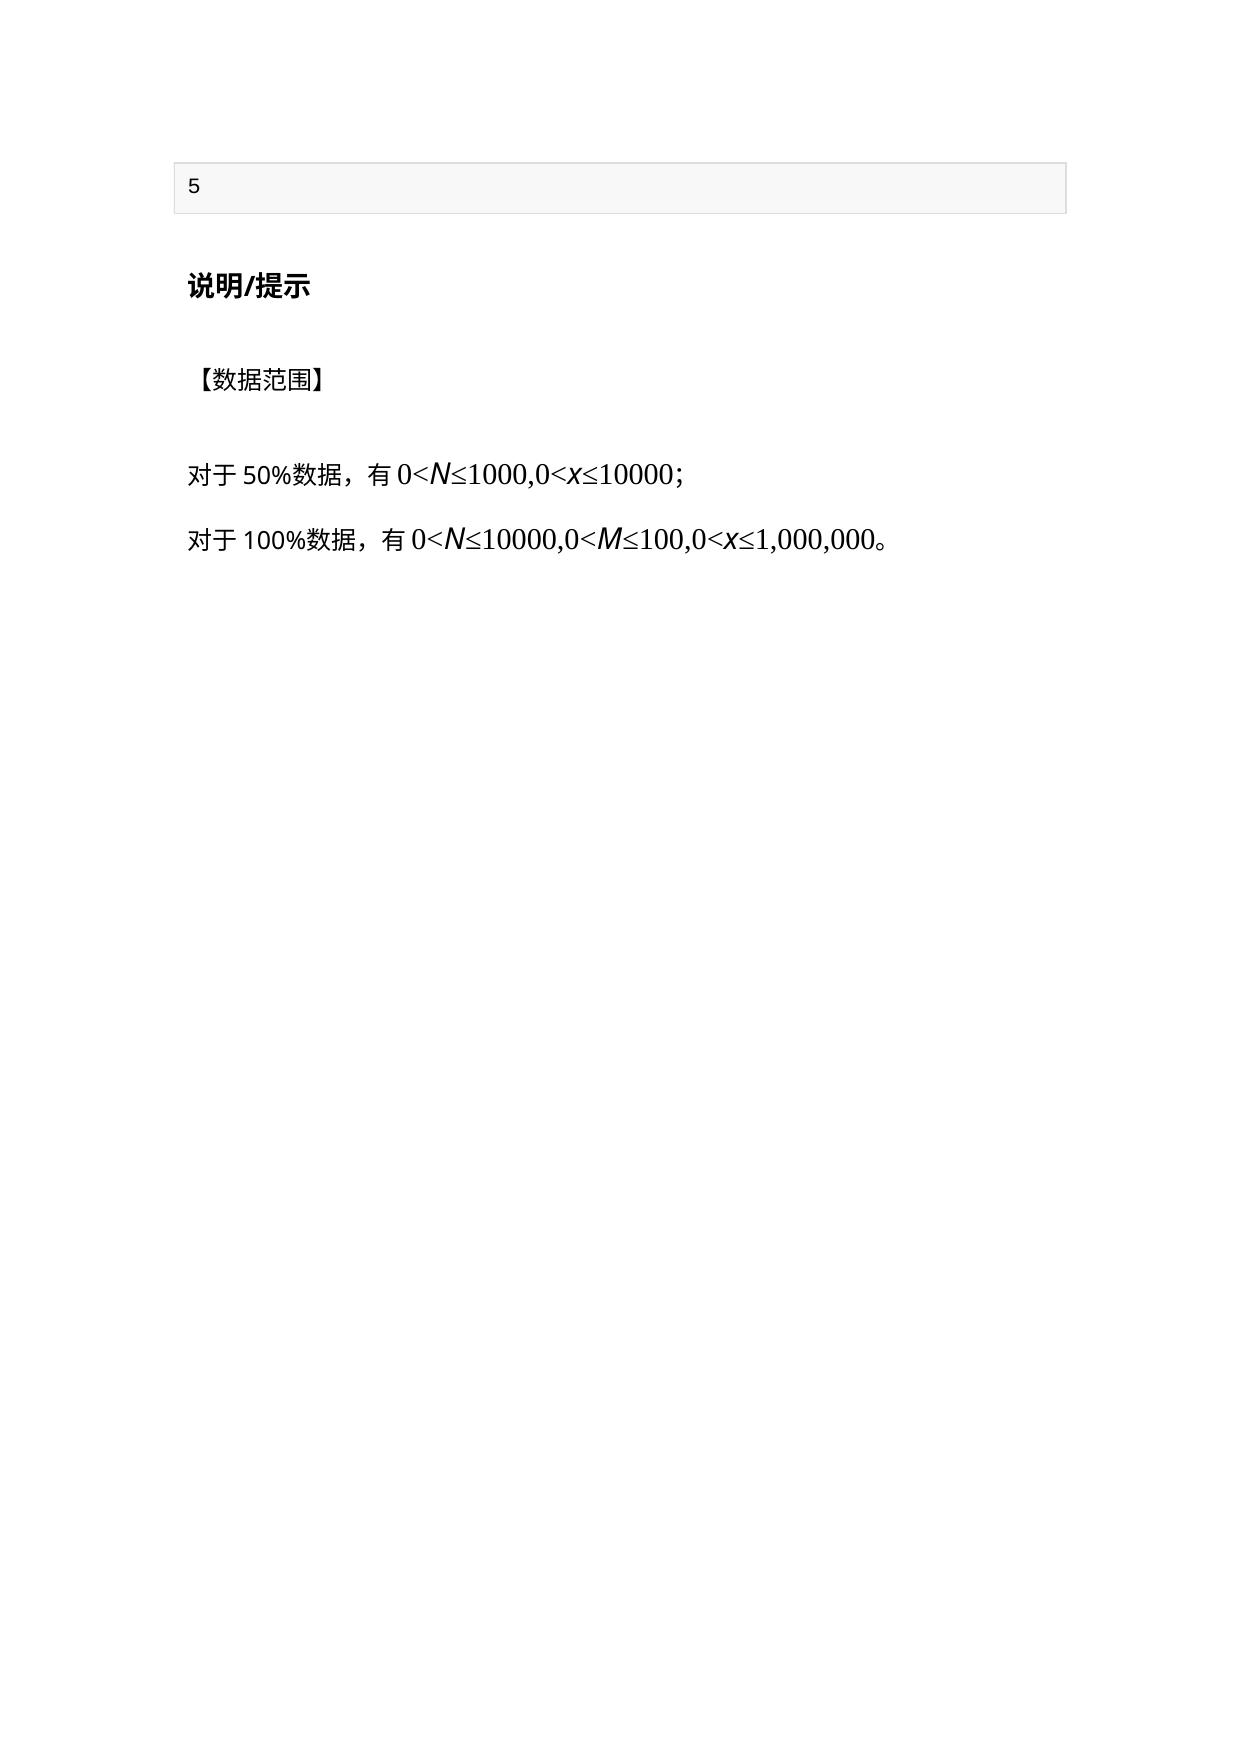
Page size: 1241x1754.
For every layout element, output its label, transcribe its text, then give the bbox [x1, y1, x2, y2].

text 5 [175, 164, 1065, 213]
text 说明/提示 [187, 252, 1053, 317]
text 对于50%数据，有0<N≤1000,0<x≤10000； 对于100%数据，有0<N≤10000,0<M≤100,0<x≤1,000,000。 [187, 440, 1053, 570]
text 【数据范围】 [187, 346, 1053, 411]
